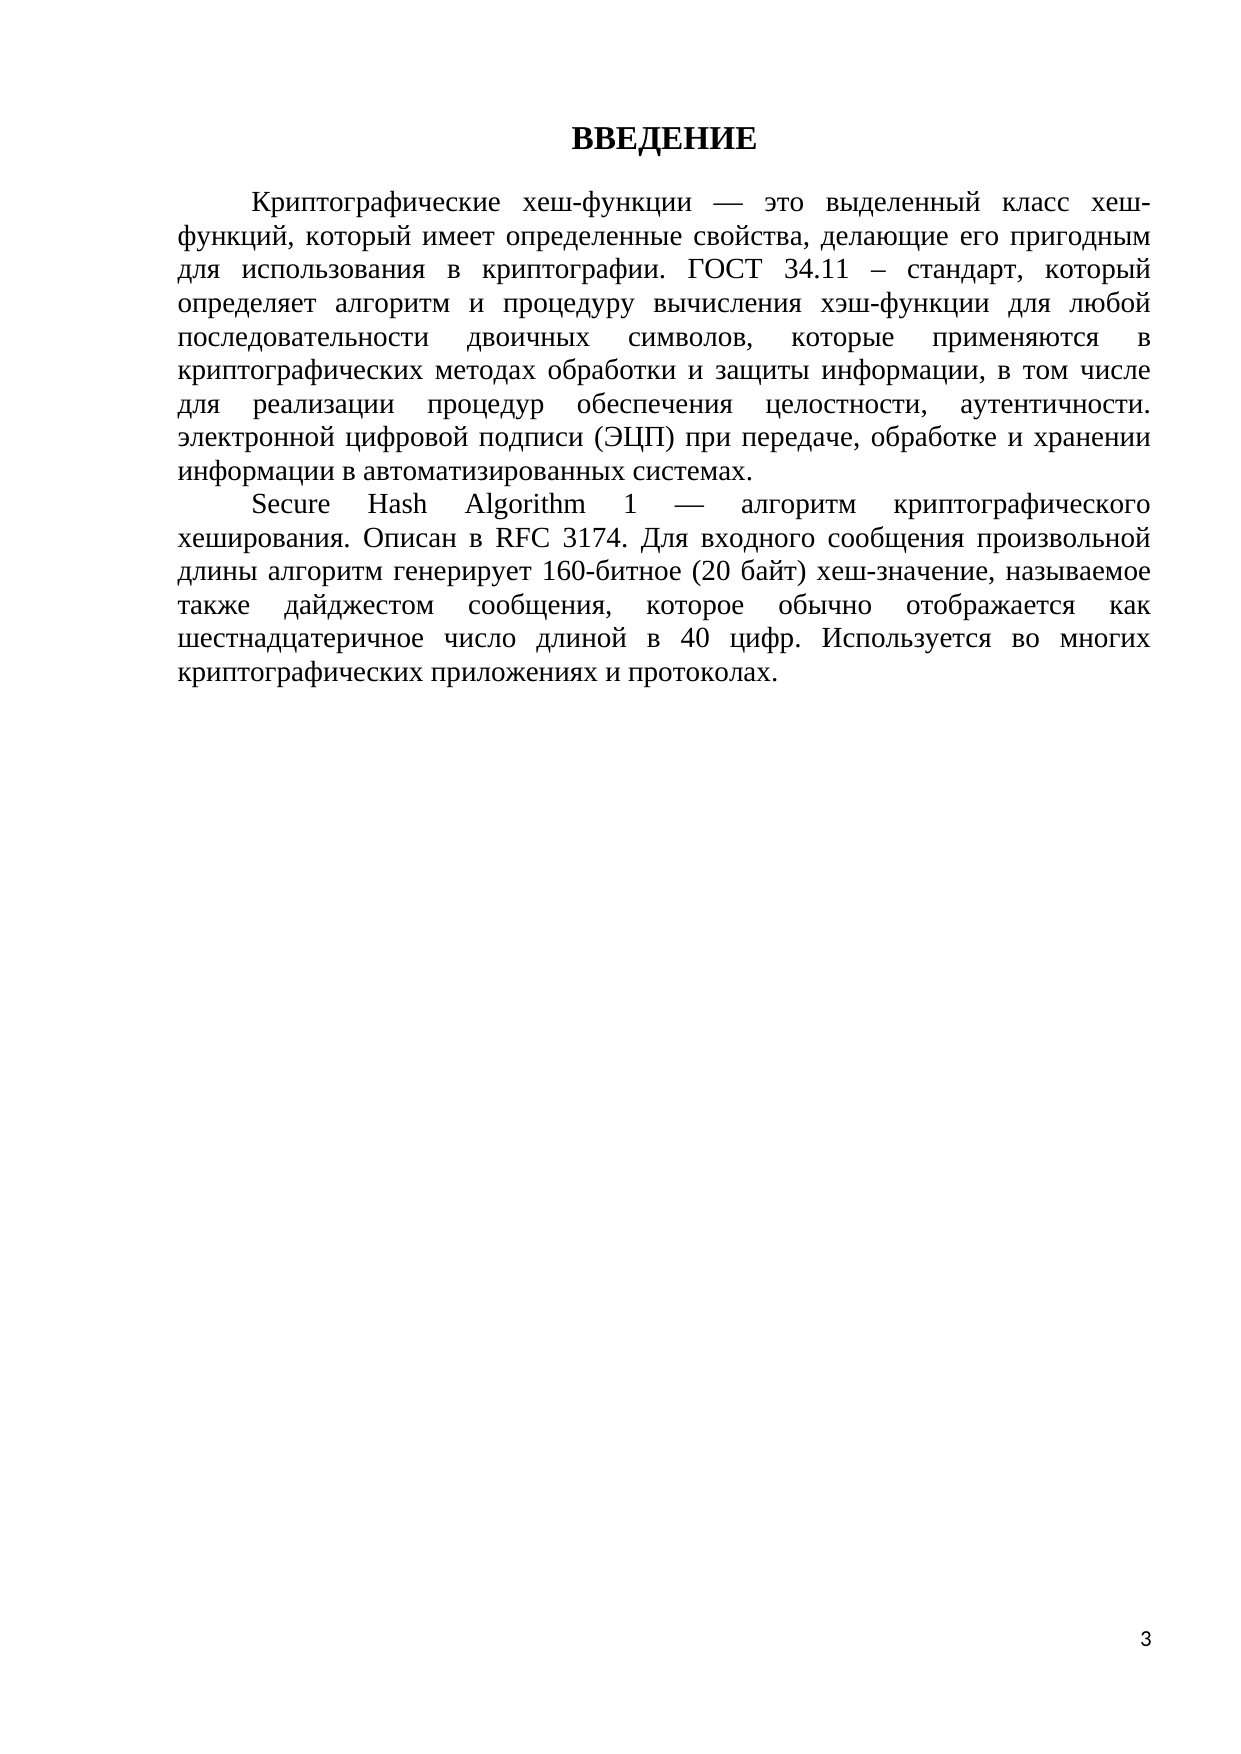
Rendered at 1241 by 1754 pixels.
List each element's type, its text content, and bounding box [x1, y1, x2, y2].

subtitle ВВЕДЕНИЕ [177, 118, 1152, 156]
text Secure Hash Algorithm 1 — алгоритм криптографического хеширования. Описан в RFC 3174. Для входного сообщения произвольной длины алгоритм генерирует 160-битное (20 байт) хеш-значение, называемое также дайджестом сообщения, которое обычно отображается как шестнадцатеричное число длиной в 40 цифр. Используется во многих криптографических приложениях и протоколах. [177, 486, 1152, 688]
text Криптографические хеш-функции — это выделенный класс хеш-функций, который имеет определенные свойства, делающие его пригодным для использования в криптографии. ГОСТ 34.11 – стандарт, который определяет алгоритм и процедуру вычисления хэш-функции для любой последовательности двоичных символов, которые применяются в криптографических методах обработки и защиты информации, в том числе для реализации процедур обеспечения целостности, аутентичности. электронной цифровой подписи (ЭЦП) при передаче, обработке и хранении информации в автоматизированных системах. [177, 184, 1152, 486]
